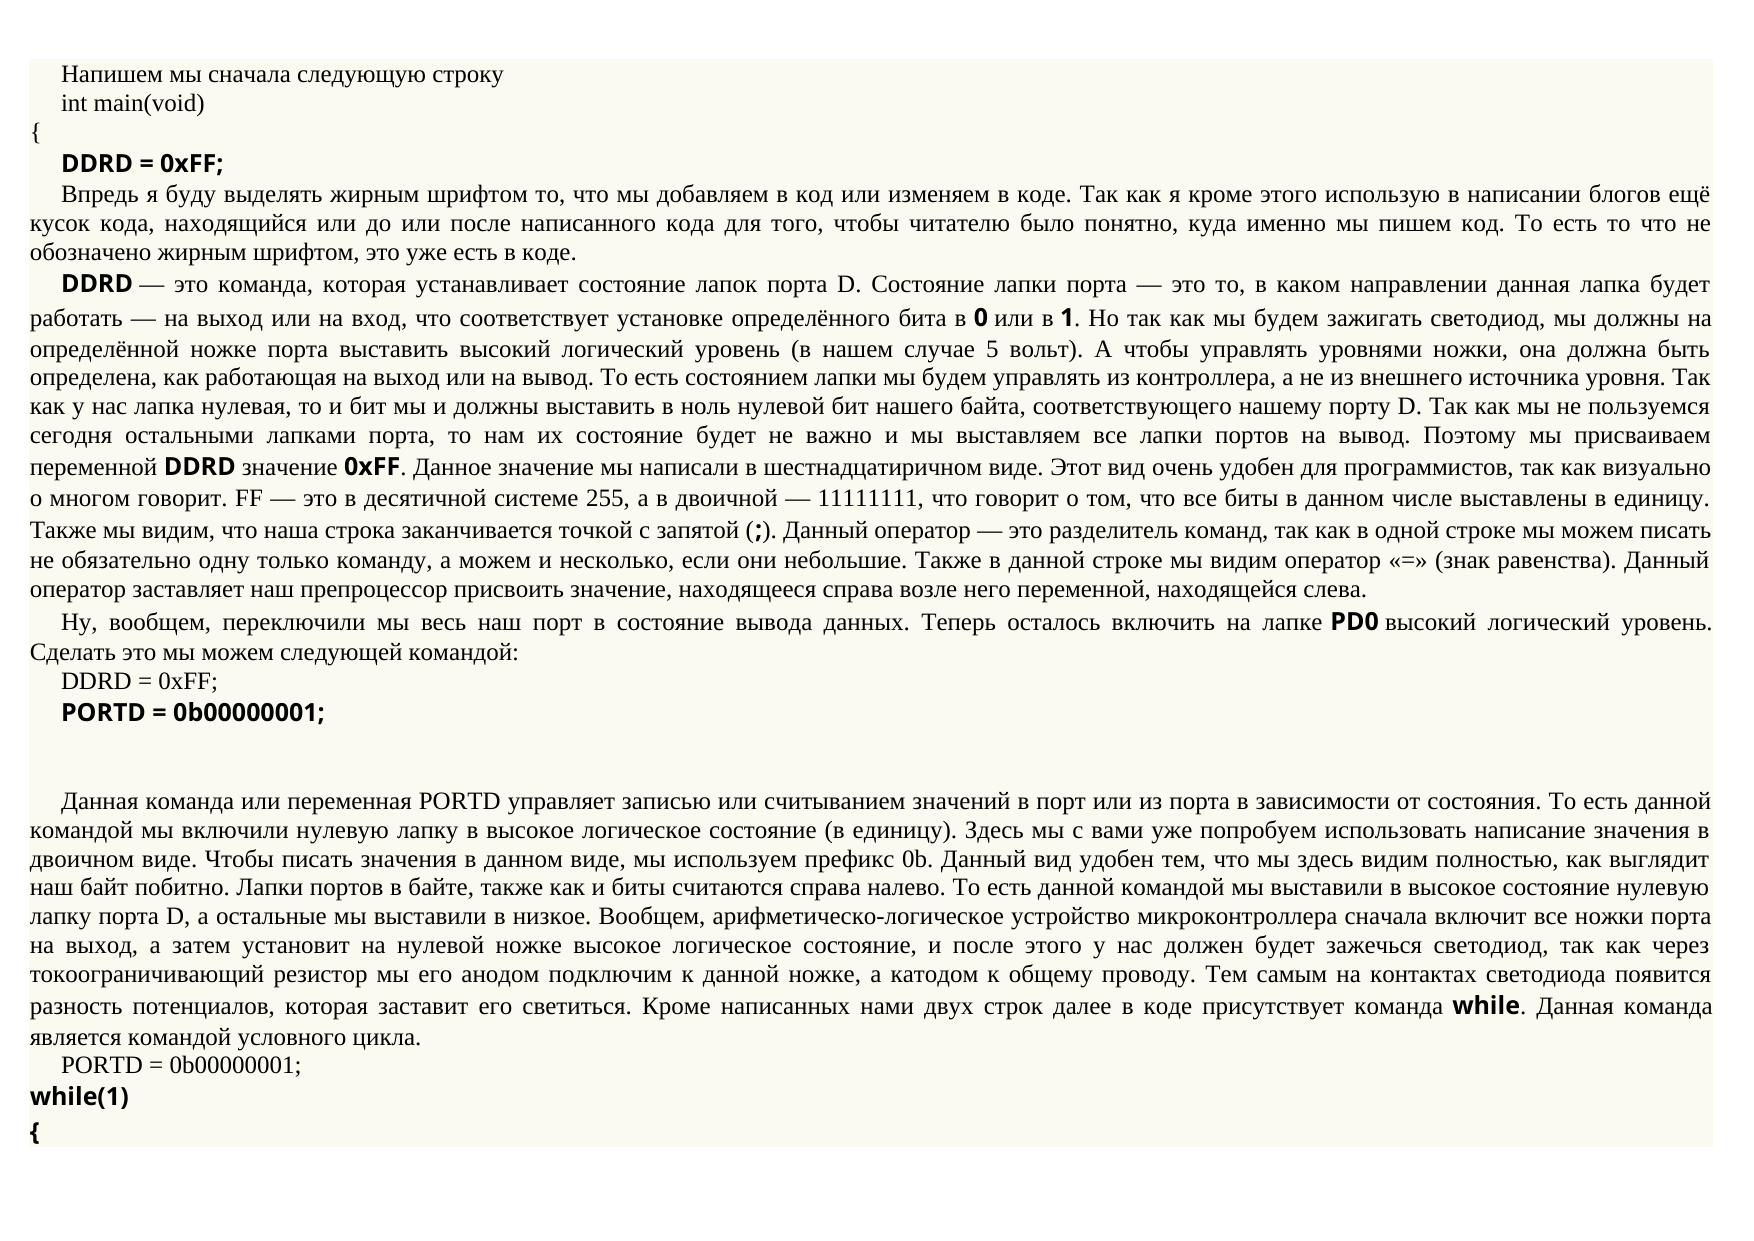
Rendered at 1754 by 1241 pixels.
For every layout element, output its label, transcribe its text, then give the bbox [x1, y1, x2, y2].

text PORTD = 0b00000001; while(1) { [29, 1050, 1713, 1147]
text int main(void) { [29, 88, 1713, 145]
text PORTD = 0b00000001; [29, 695, 1713, 729]
text DDRD = 0xFF; [29, 666, 1713, 695]
text DDRD — это команда, которая устанавливает состояние лапок порта D. Состояние лапки порта — это то, в каком направлении данная лапка будет работать — на выход или на вход, что соответствует установке определённого бита в 0 или в 1. Но так как мы будем зажигать светодиод, мы должны на определённой ножке порта выставить высокий логический уровень (в нашем случае 5 вольт). А чтобы управлять уровнями ножки, она должна быть определена, как работающая на выход или на вывод. То есть состоянием лапки мы будем управлять из контроллера, а не из внешнего источника уровня. Так как у нас лапка нулевая, то и бит мы и должны выставить в ноль нулевой бит нашего байта, соответствующего нашему порту D. Так как мы не пользуемся сегодня остальными лапками порта, то нам их состояние будет не важно и мы выставляем все лапки портов на вывод. Поэтому мы присваиваем переменной DDRD значение 0xFF. Данное значение мы написали в шестнадцатиричном виде. Этот вид очень удобен для программистов, так как визуально о многом говорит. FF — это в десятичной системе 255, а в двоичной — 11111111, что говорит о том, что все биты в данном числе выставлены в единицу. Также мы видим, что наша строка заканчивается точкой с запятой (;). Данный оператор — это разделитель команд, так как в одной строке мы можем писать не обязательно одну только команду, а можем и несколько, если они небольшие. Также в данной строке мы видим оператор «=» (знак равенства). Данный оператор заставляет наш препроцессор присвоить значение, находящееся справа возле него переменной, находящейся слева. [29, 266, 1713, 603]
text Напишем мы сначала следующую строку [29, 59, 1713, 88]
text Впредь я буду выделять жирным шрифтом то, что мы добавляем в код или изменяем в коде. Так как я кроме этого использую в написании блогов ещё кусок кода, находящийся или до или после написанного кода для того, чтобы читателю было понятно, куда именно мы пишем код. То есть то что не обозначено жирным шрифтом, это уже есть в коде. [29, 179, 1713, 266]
text Данная команда или переменная PORTD управляет записью или считыванием значений в порт или из порта в зависимости от состояния. То есть данной командой мы включили нулевую лапку в высокое логическое состояние (в единицу). Здесь мы с вами уже попробуем использовать написание значения в двоичном виде. Чтобы писать значения в данном виде, мы используем префикс 0b. Данный вид удобен тем, что мы здесь видим полностью, как выглядит наш байт побитно. Лапки портов в байте, также как и биты считаются справа налево. То есть данной командой мы выставили в высокое состояние нулевую лапку порта D, а остальные мы выставили в низкое. Вообщем, арифметическо-логическое устройство микроконтроллера сначала включит все ножки порта на выход, а затем установит на нулевой ножке высокое логическое состояние, и после этого у нас должен будет зажечься светодиод, так как через токоограничивающий резистор мы его анодом подключим к данной ножке, а катодом к общему проводу. Тем самым на контактах светодиода появится разность потенциалов, которая заставит его светиться. Кроме написанных нами двух строк далее в коде присутствует команда while. Данная команда является командой условного цикла. [29, 786, 1713, 1050]
text DDRD = 0xFF; [29, 145, 1713, 179]
text Ну, вообщем, переключили мы весь наш порт в состояние вывода данных. Теперь осталось включить на лапке PD0 высокий логический уровень. Сделать это мы можем следующей командой: [29, 603, 1713, 666]
